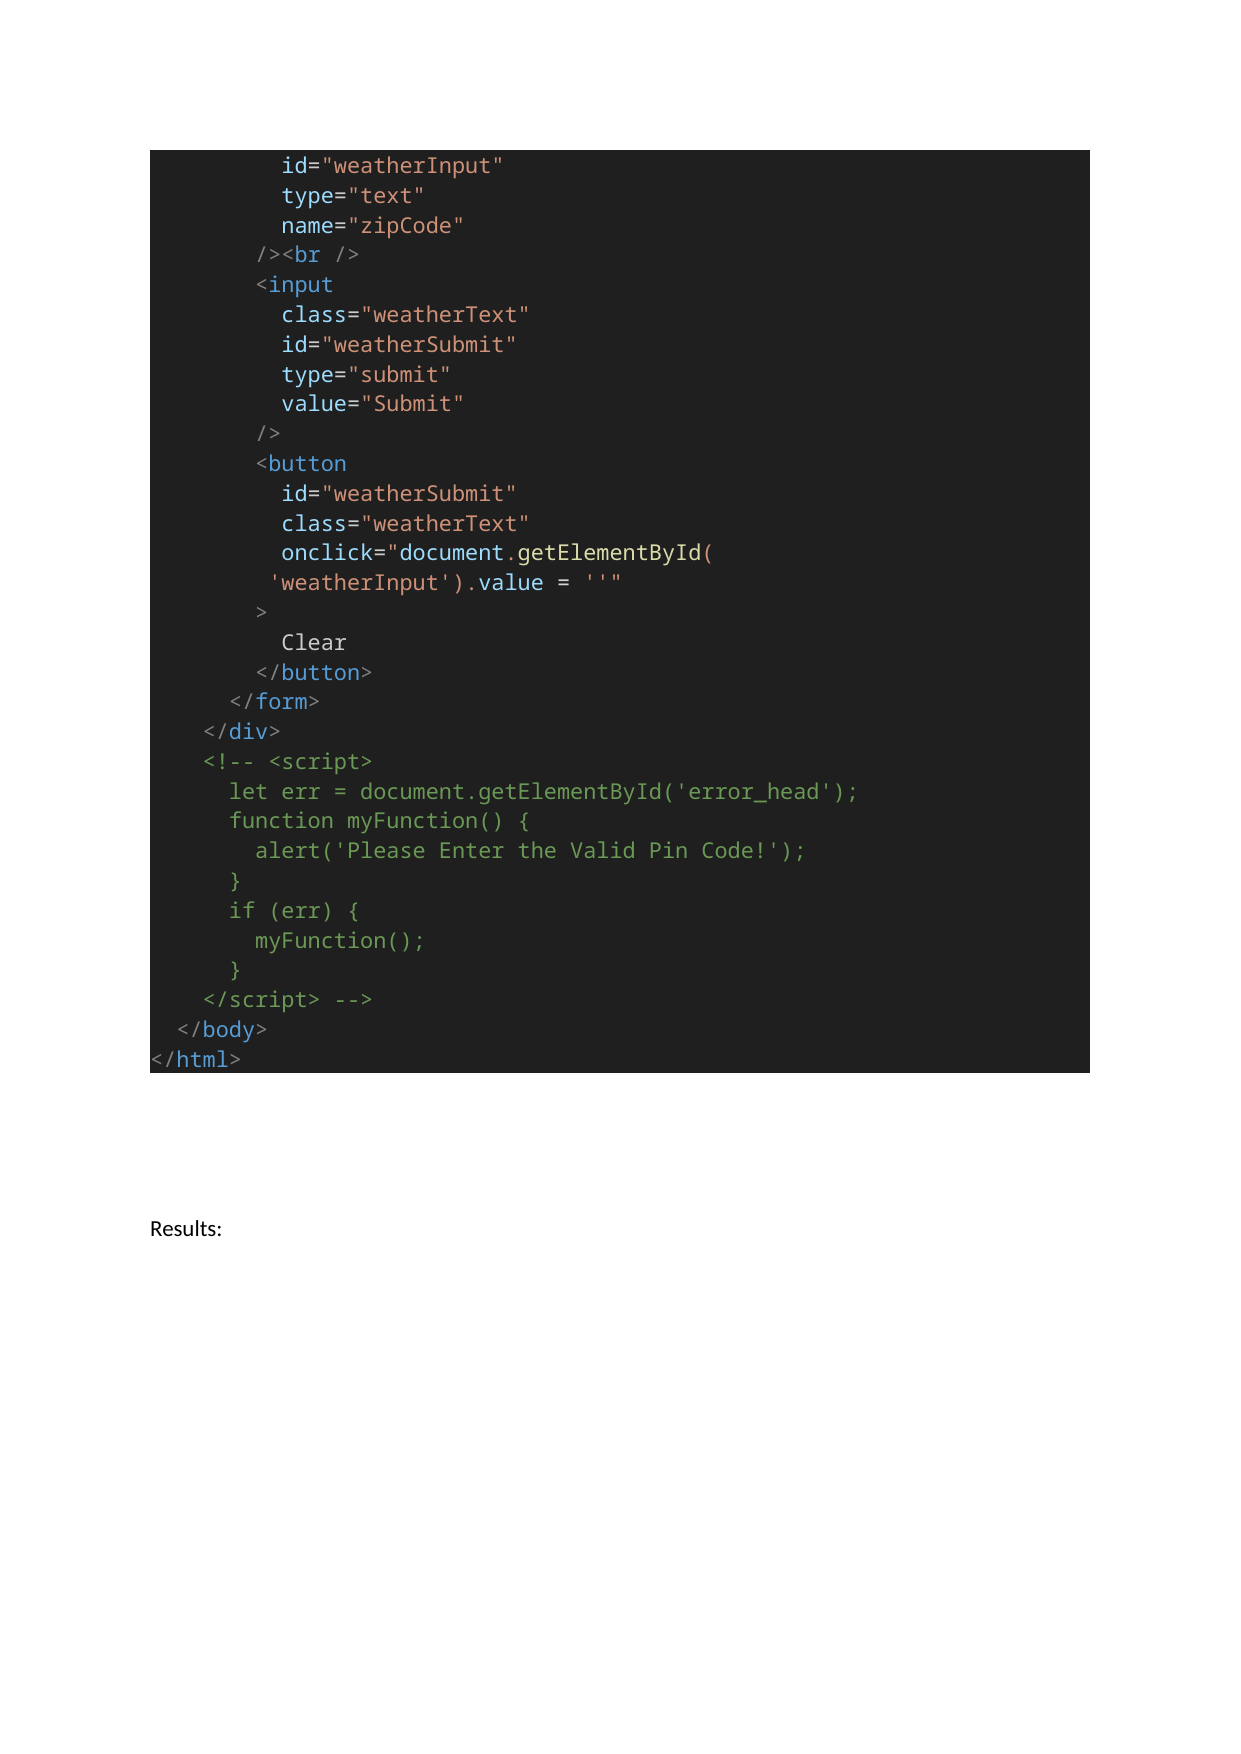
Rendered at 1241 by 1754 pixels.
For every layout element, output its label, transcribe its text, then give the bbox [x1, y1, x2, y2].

text class="weatherText" [150, 507, 1090, 537]
text type="text" [150, 180, 1090, 209]
text </div> [150, 716, 1090, 746]
text </button> [150, 656, 1090, 686]
text </html> [150, 1044, 1090, 1073]
text function myFunction() { [150, 805, 1090, 835]
text /> [150, 418, 1090, 448]
text /><br /> [150, 239, 1090, 269]
text alert('Please Enter the Valid Pin Code!'); [150, 835, 1090, 865]
text myFunction(); [150, 924, 1090, 954]
text 'weatherInput').value = ''" [150, 567, 1090, 597]
text type="submit" [150, 358, 1090, 388]
text value="Submit" [150, 388, 1090, 418]
text </form> [150, 686, 1090, 716]
text <!-- <script> [150, 746, 1090, 776]
text <input [150, 269, 1090, 299]
text } [150, 865, 1090, 895]
text Results: [150, 1214, 1090, 1242]
text if (err) { [150, 895, 1090, 924]
text </body> [150, 1014, 1090, 1044]
text id="weatherInput" [150, 150, 1090, 180]
text name="zipCode" [150, 209, 1090, 239]
text id="weatherSubmit" [150, 329, 1090, 358]
text > [150, 597, 1090, 627]
text class="weatherText" [150, 299, 1090, 329]
text onclick="document.getElementById( [150, 537, 1090, 567]
text let err = document.getElementById('error_head'); [150, 776, 1090, 805]
text </script> --> [150, 984, 1090, 1014]
text Clear [150, 627, 1090, 656]
text id="weatherSubmit" [150, 478, 1090, 507]
text <button [150, 448, 1090, 478]
text } [150, 954, 1090, 984]
